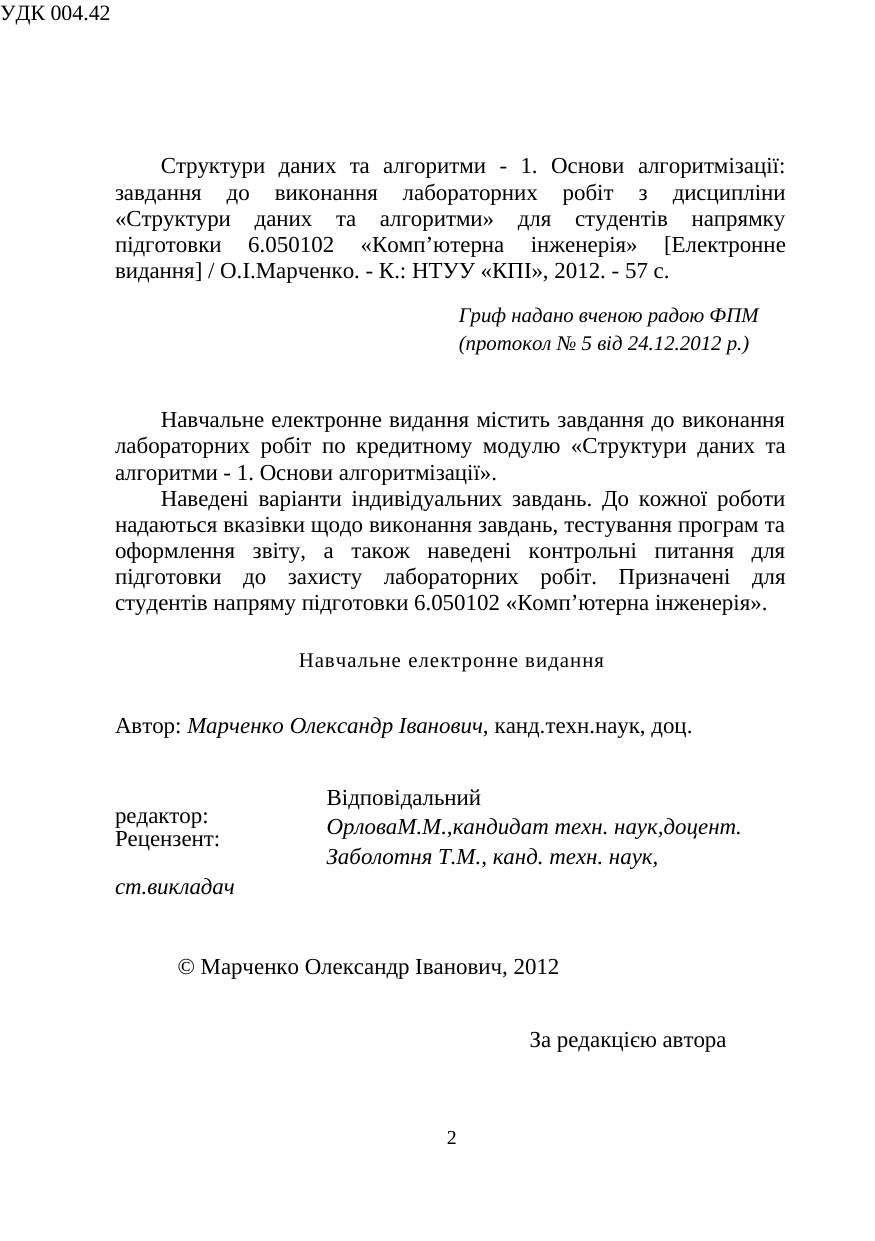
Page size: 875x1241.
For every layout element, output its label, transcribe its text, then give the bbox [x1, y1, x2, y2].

text За редакцією автора [529, 1029, 786, 1052]
text Структури даних та алгоритми - 1. Основи алгоритмізації: завдання до виконання лабораторних робіт з дисципліни «Структури даних та алгоритми» для студентів напрямку підготовки 6.050102 «Комп’ютерна інженерія» [Електронне видання] / О.І.Марченко. - К.: НТУУ «КПІ», 2012. - 57 с. [115, 153, 786, 283]
text Гриф надано вченою радою ФПМ (протокол № 5 від 24.12.2012 р.) [458, 301, 786, 356]
text Навчальне електронне видання [117, 651, 786, 672]
text Навчальне електронне видання містить завдання до виконання лабораторних робіт по кредитному модулю «Структури даних та алгоритми - 1. Основи алгоритмізації». [115, 407, 786, 485]
text © Марченко Олександр Іванович, 2012 [177, 956, 786, 979]
text Наведені варіанти індивідуальних завдань. До кожної роботи надаються вказівки щодо виконання завдань, тестування програм та оформлення звіту, а також наведені контрольні питання для підготовки до захисту лабораторних робіт. Призначені для студентів напряму підготовки 6.050102 «Комп’ютерна інженерія». [115, 485, 786, 615]
text Автор: Марченко Олександр Іванович, канд.техн.наук, доц. [115, 715, 786, 738]
text Відповідальний [115, 787, 786, 810]
text ОрловаМ.М.,кандидат техн. наук,доцент. Заболотня Т.М., канд. техн. наук, ст.викладач [115, 810, 786, 900]
